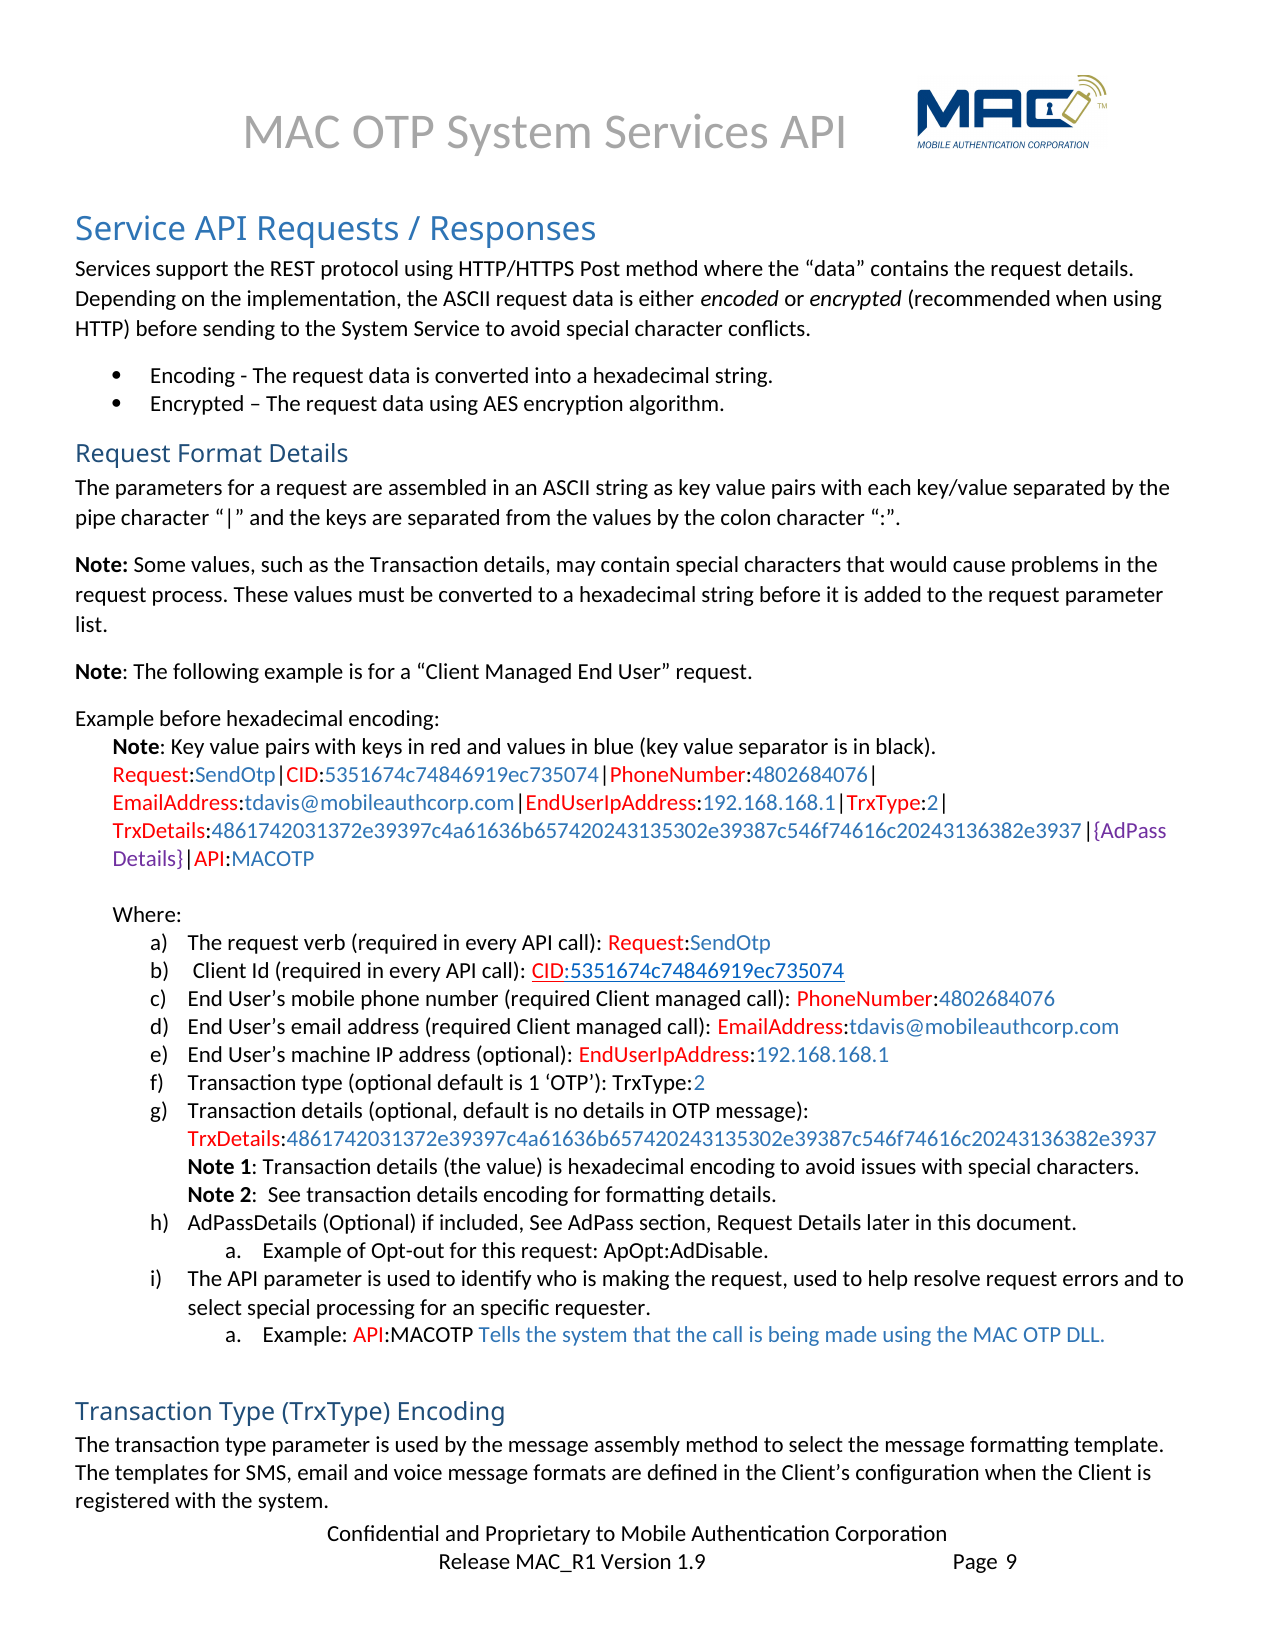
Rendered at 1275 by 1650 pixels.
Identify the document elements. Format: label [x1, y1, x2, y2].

picture [917, 75, 1109, 149]
